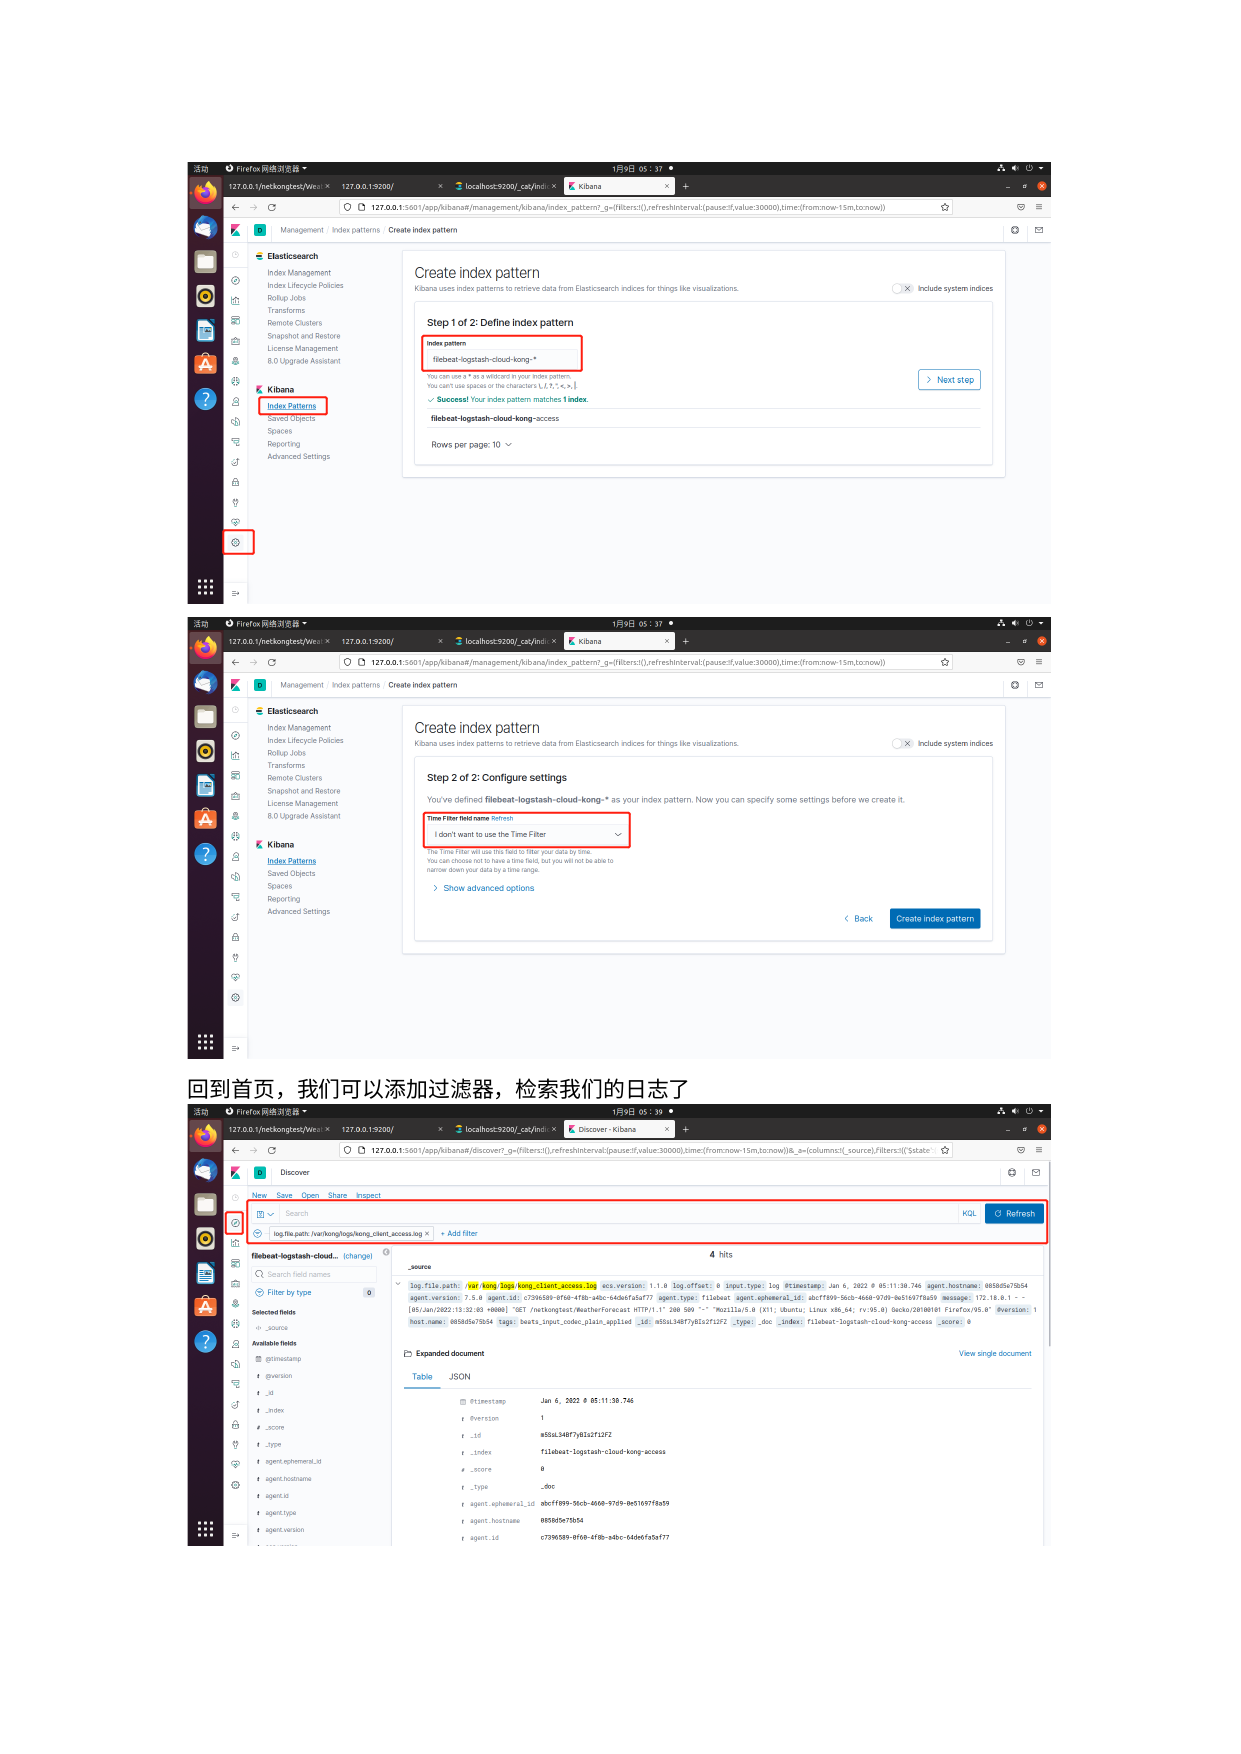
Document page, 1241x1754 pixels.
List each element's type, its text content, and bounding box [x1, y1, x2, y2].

picture [187, 162, 1051, 604]
list 回到首页，我们可以添加过滤器，检索我们的日志了 [187, 1072, 1053, 1104]
picture [187, 1104, 1051, 1546]
picture [187, 617, 1051, 1059]
